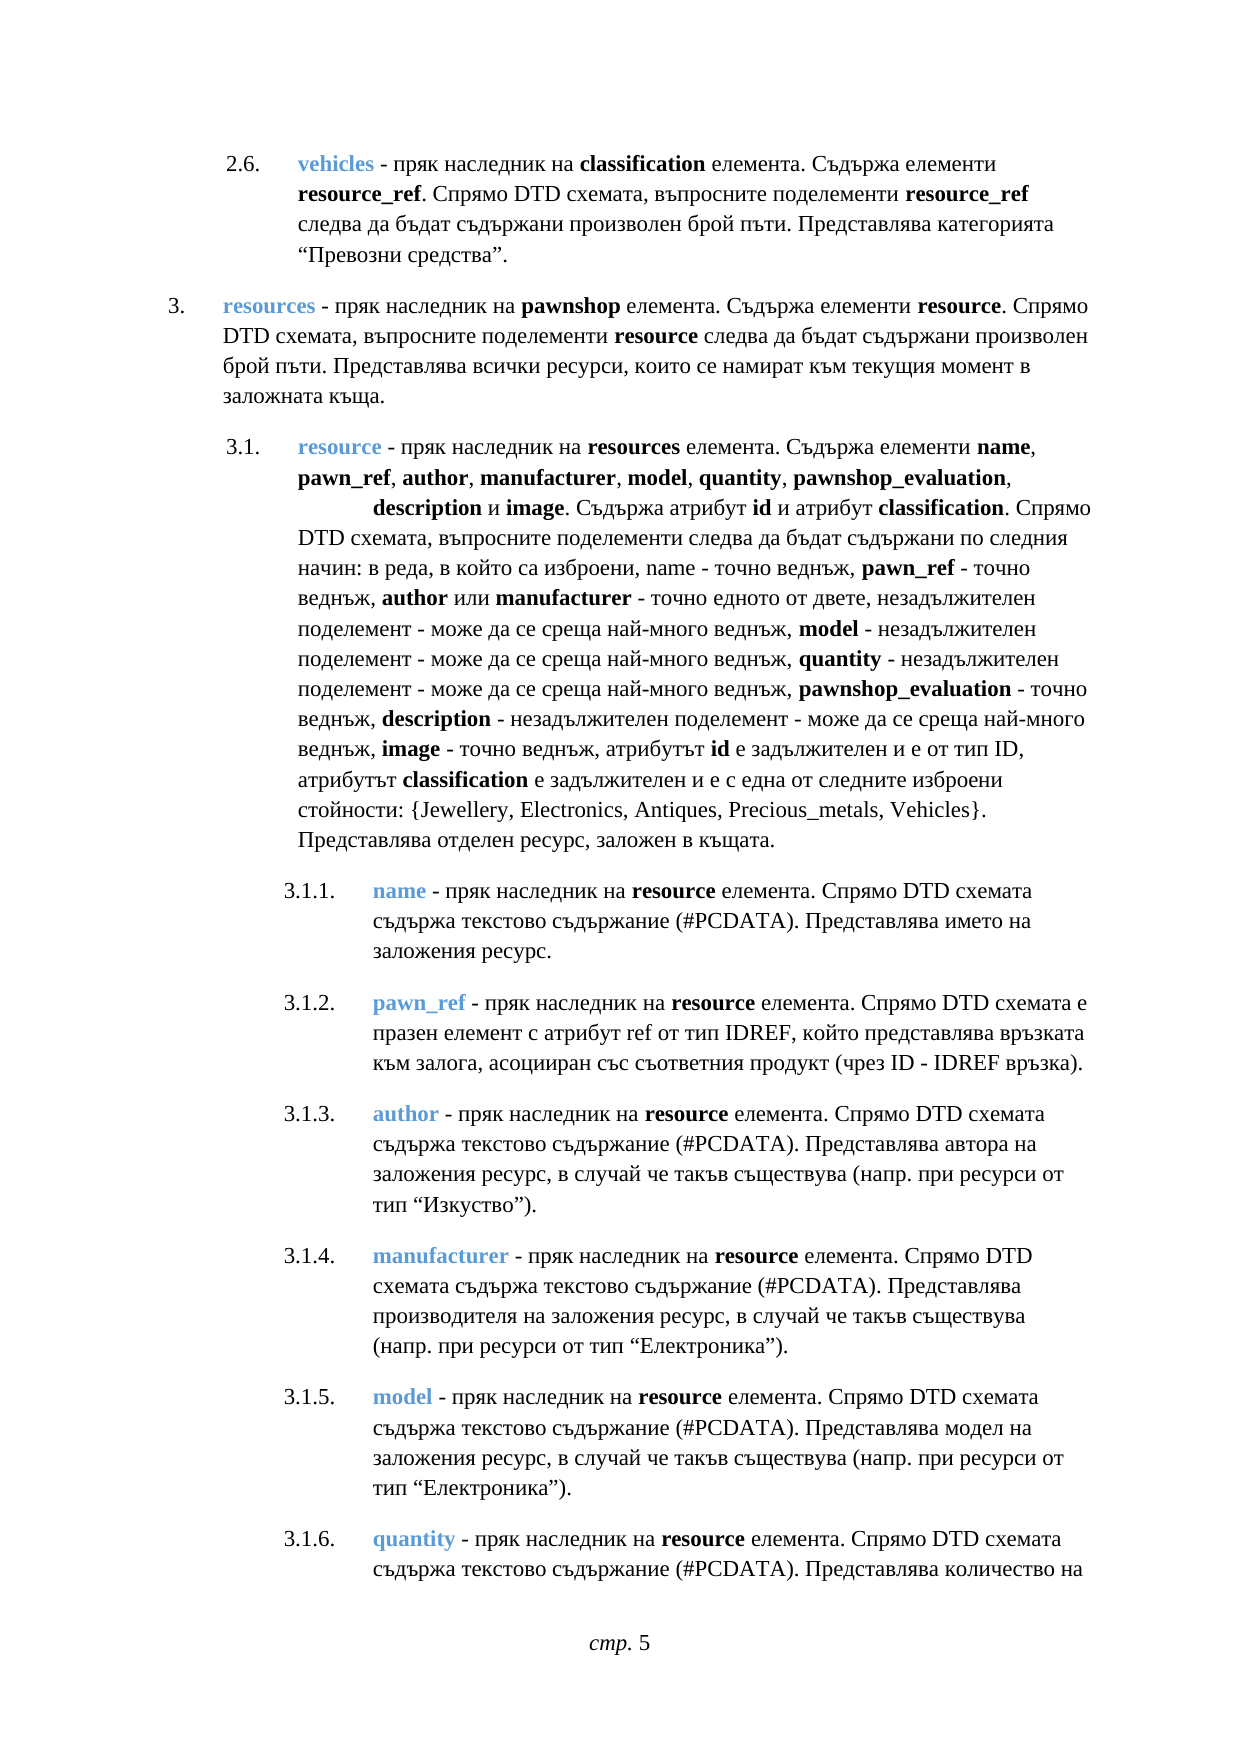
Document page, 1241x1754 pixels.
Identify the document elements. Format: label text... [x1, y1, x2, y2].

list pawn_ref - пряк наследник на resource елемента. Спрямо DTD схемата е празен елемент с атрибут ref от тип IDREF, който представлява връзката към залога, асоцииран със съответния продукт (чрез ID - IDREF връзка). [335, 988, 1091, 1075]
list name - пряк наследник на resource елемента. Спрямо DTD схемата съдържа текстово съдържание (#PCDATA). Представлява името на заложения ресурс. [335, 877, 1091, 964]
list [335, 1525, 1091, 1582]
list resource - пряк наследник на resources елемента. Съдържа елементи name, pawn_ref, author, manufacturer, model, quantity, pawnshop_evaluation, description и image. Съдържа атрибут id и атрибут classification. Спрямо DTD схемата, въпросните поделементи следва да бъдат съдържани по следния начин: в реда, в който са изброени, name - точно веднъж, pawn_ref - точно веднъж, author или manufacturer - точно едното от двете, незадължителен поделемент - може да се среща най-много веднъж, model - незадължителен поделемент - може да се среща най-много веднъж, quantity - незадължителен поделемент - може да се среща най-много веднъж, pawnshop_evaluation - точно веднъж, description - незадължителен поделемент - може да се среща най-много веднъж, image - точно веднъж, атрибутът id е задължителен и е от тип ID, атрибутът classification e задължителен и е с една от следните изброени стойности: {Jewellery, Electronics, Antiques, Precious_metals, Vehicles}. Представлява отделен ресурс, заложен в къщата. [260, 433, 1091, 852]
list author - пряк наследник на resource елемента. Спрямо DTD схемата съдържа текстово съдържание (#PCDATA). Представлява автора на заложения ресурс, в случай че такъв съществува (напр. при ресурси от тип “Изкуство”). [335, 1100, 1091, 1217]
list model - пряк наследник на resource елемента. Спрямо DTD схемата съдържа текстово съдържание (#PCDATA). Представлява модел на заложения ресурс, в случай че такъв съществува (напр. при ресурси от тип “Електроника”). [335, 1383, 1091, 1500]
list vehicles - пряк наследник на classification елемента. Съдържа елементи resource_ref. Спрямо DTD схемата, въпросните поделементи resource_ref следва да бъдат съдържани произволен брой пъти. Представлява категорията “Превозни средства”. [260, 150, 1091, 267]
list manufacturer - пряк наследник на resource елемента. Спрямо DTD схемата съдържа текстово съдържание (#PCDATA). Представлява производителя на заложения ресурс, в случай че такъв съществува (напр. при ресурси от тип “Електроника”). [335, 1242, 1091, 1359]
list resources - пряк наследник на pawnshop елемента. Съдържа елементи resource. Спрямо DTD схемата, въпросните поделементи resource следва да бъдат съдържани произволен брой пъти. Представлява всички ресурси, които се намират към текущия момент в заложната къща. [185, 292, 1091, 409]
